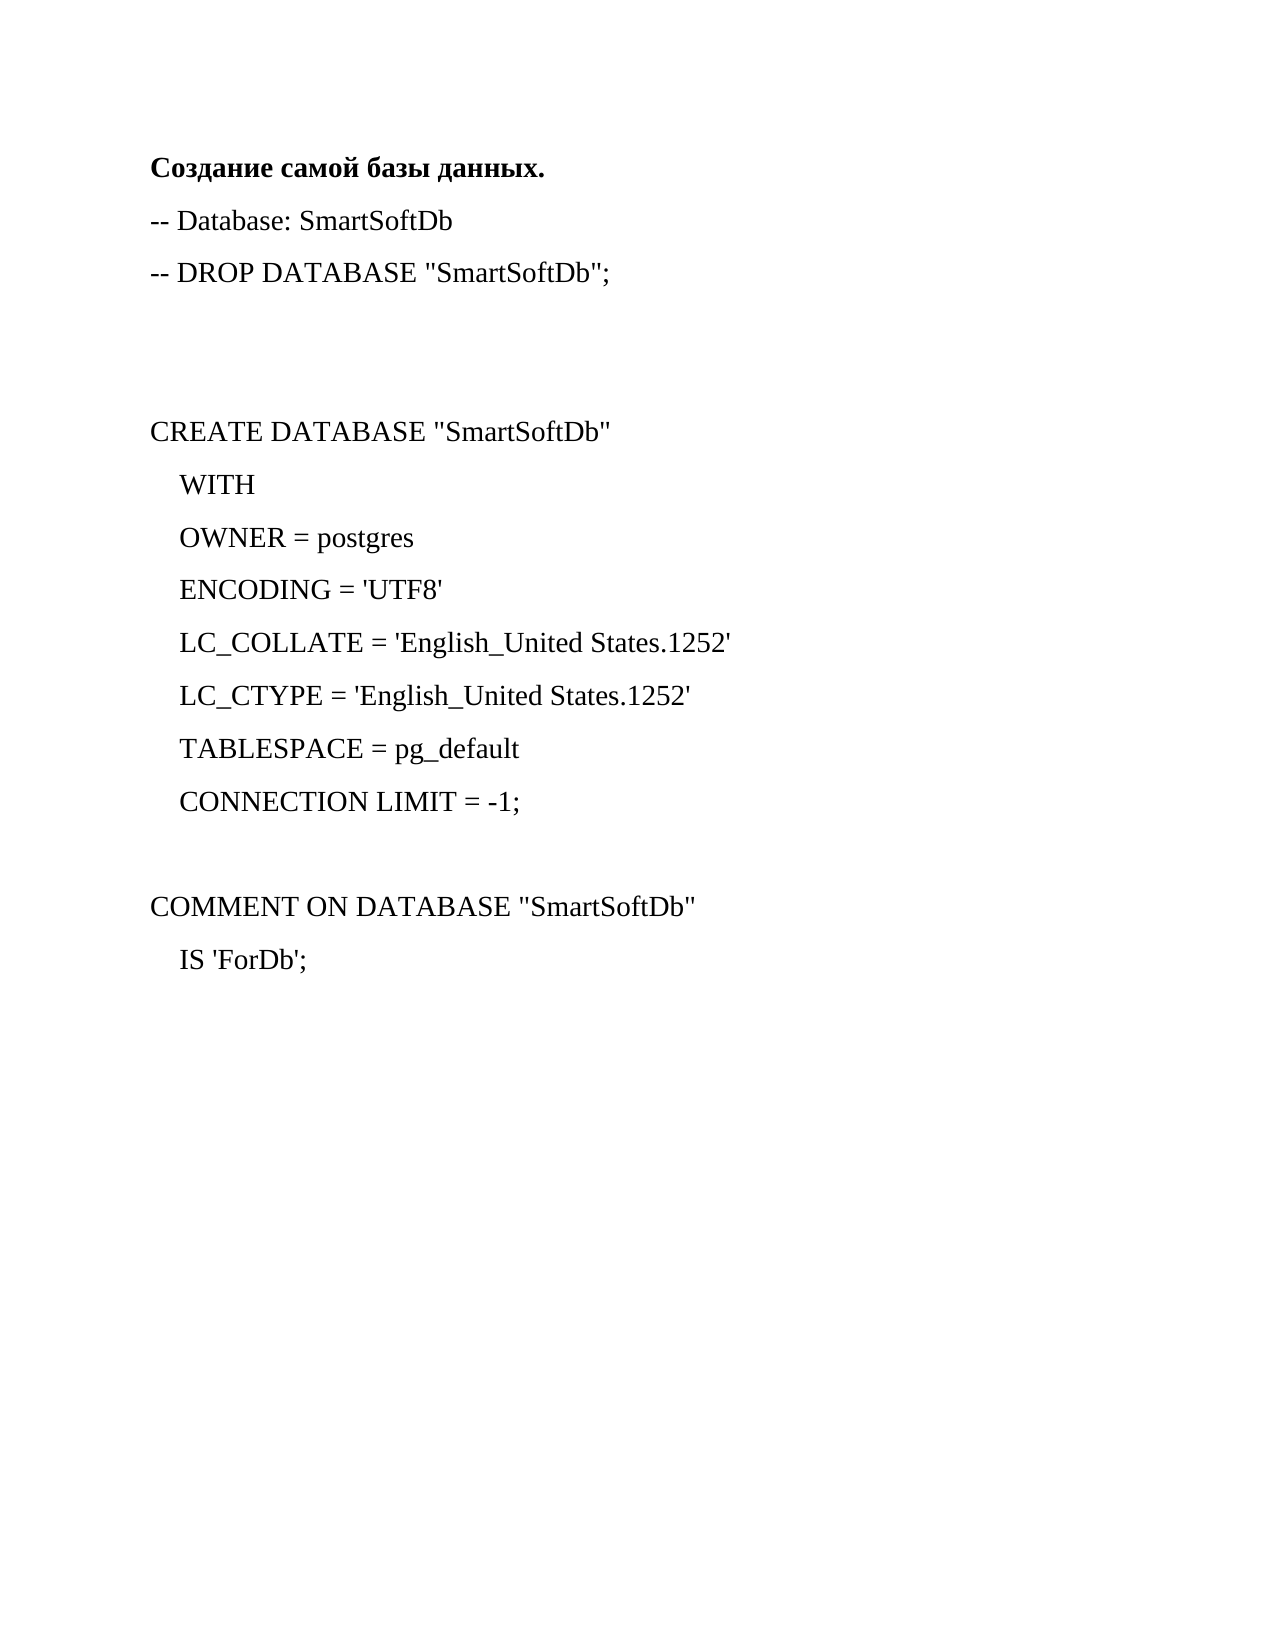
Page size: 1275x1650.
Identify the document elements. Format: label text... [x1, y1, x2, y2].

text -- DROP DATABASE "SmartSoftDb"; [150, 256, 1125, 289]
text TABLESPACE = pg_default [150, 731, 1125, 764]
text LC_CTYPE = 'English_United States.1252' [150, 678, 1125, 712]
text OWNER = postgres [150, 520, 1125, 553]
text ENCODING = 'UTF8' [150, 572, 1125, 606]
text WITH [150, 467, 1125, 500]
text IS 'ForDb'; [150, 942, 1125, 976]
text Создание самой базы данных. [150, 150, 1125, 183]
text -- Database: SmartSoftDb [150, 203, 1125, 236]
text CREATE DATABASE "SmartSoftDb" [150, 414, 1125, 448]
text LC_COLLATE = 'English_United States.1252' [150, 625, 1125, 659]
text COMMENT ON DATABASE "SmartSoftDb" [150, 889, 1125, 923]
text CONNECTION LIMIT = -1; [150, 784, 1125, 817]
